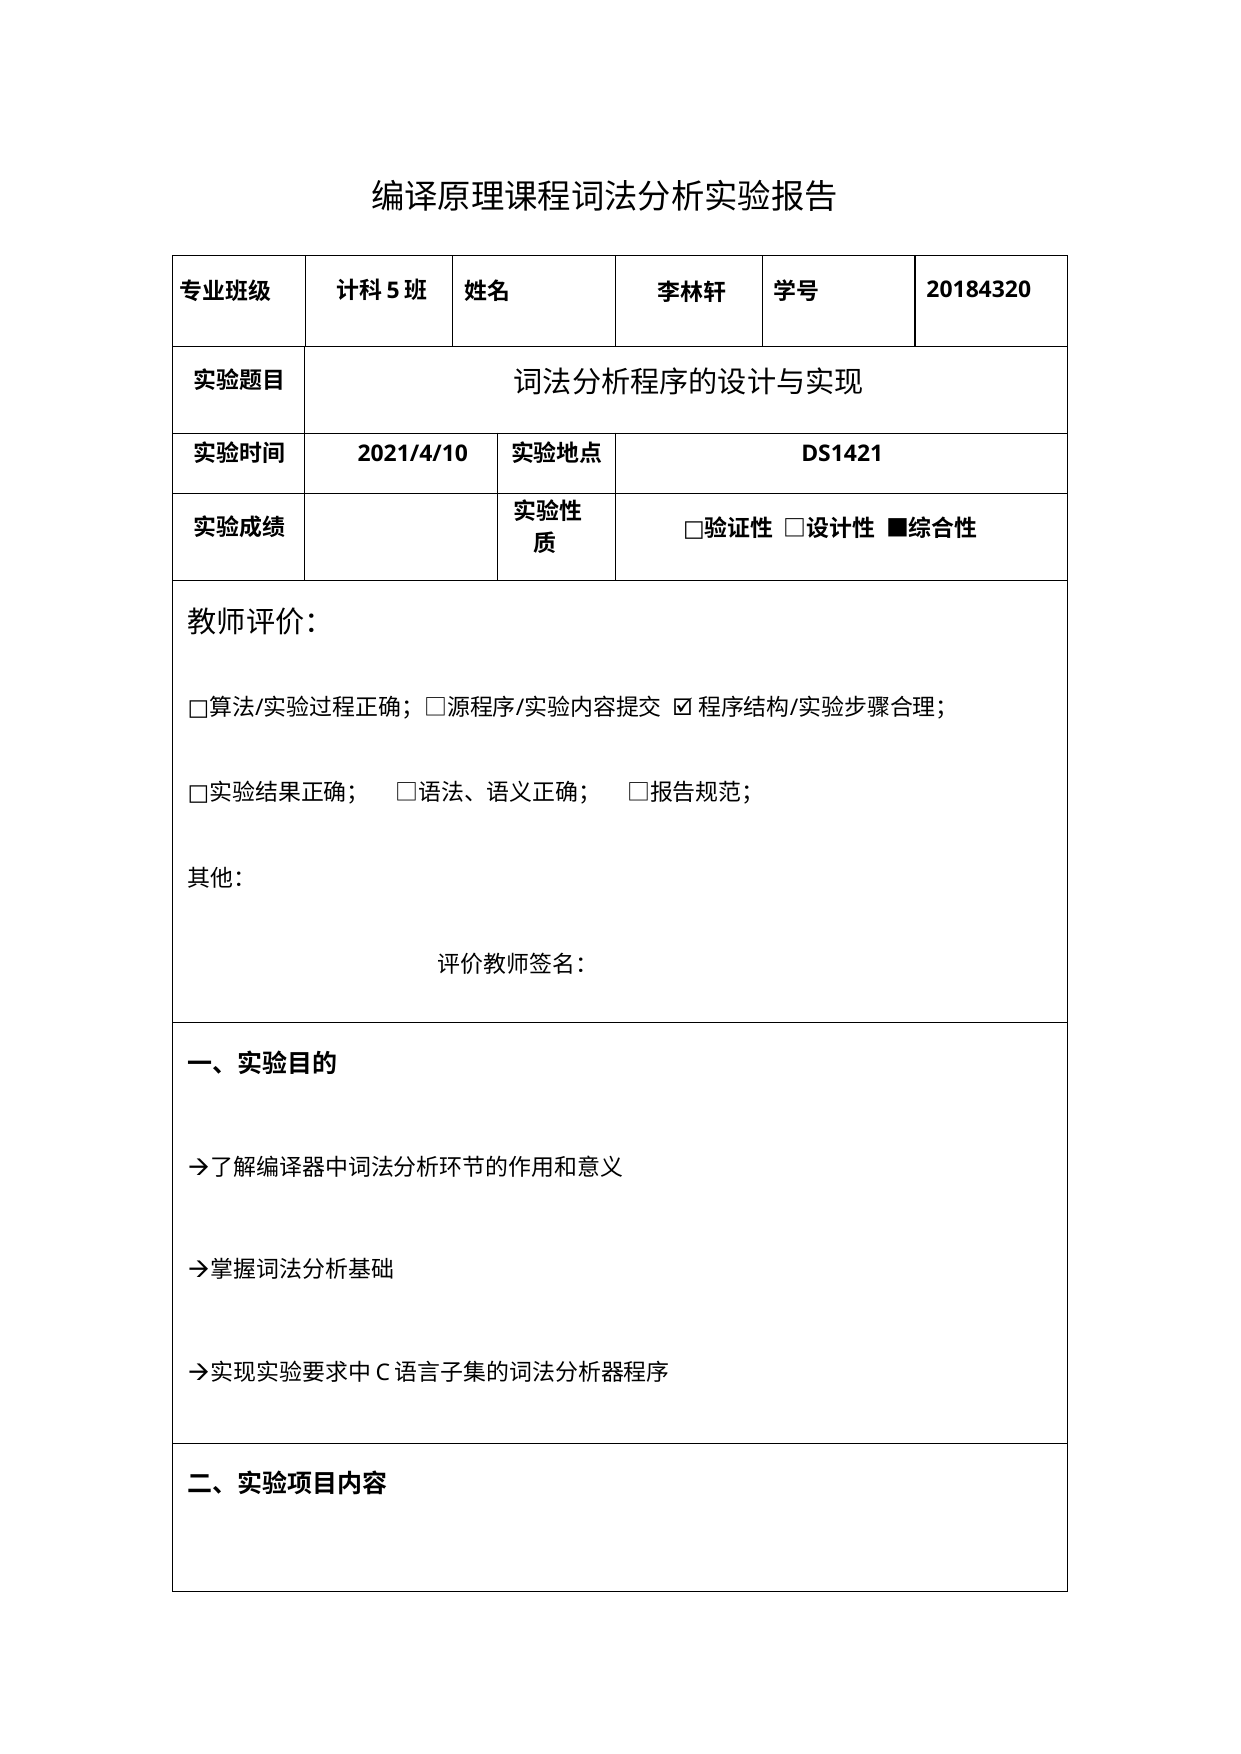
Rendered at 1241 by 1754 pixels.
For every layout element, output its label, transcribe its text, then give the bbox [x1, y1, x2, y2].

table_cell 实验题目 [173, 347, 304, 433]
table_header 专业班级 [173, 256, 305, 346]
table_cell 2021/4/10 [305, 434, 497, 493]
table_cell 实验地点 [498, 434, 615, 493]
table_cell 实验性质 [498, 494, 615, 580]
table_cell 实验时间 [173, 434, 304, 493]
table_cell 教师评价： □算法/实验过程正确；□源程序/实验内容提交 程序结构/实验步骤合理； □实验结果正确； □语法、语义正确； □报告规范； 其他： 评价教师签名： [173, 581, 1067, 1022]
table_header 20184320 [916, 256, 1067, 346]
table_header 姓名 [453, 256, 615, 346]
table_cell □验证性 □设计性 ■综合性 [616, 494, 1067, 580]
table_cell DS1421 [616, 434, 1067, 493]
text 编译原理课程词法分析实验报告 [187, 162, 1053, 227]
table_header 李林轩 [616, 256, 762, 346]
table_cell 词法分析程序的设计与实现 [305, 347, 1067, 433]
table_header 计科5班 [306, 256, 452, 346]
table_cell [305, 494, 497, 580]
table_cell 一、实验目的 了解编译器中词法分析环节的作用和意义 掌握词法分析基础 实现实验要求中C语言子集的词法分析器程序 [173, 1023, 1067, 1442]
table_cell 实验成绩 [173, 494, 304, 580]
table_header 学号 [763, 256, 914, 346]
